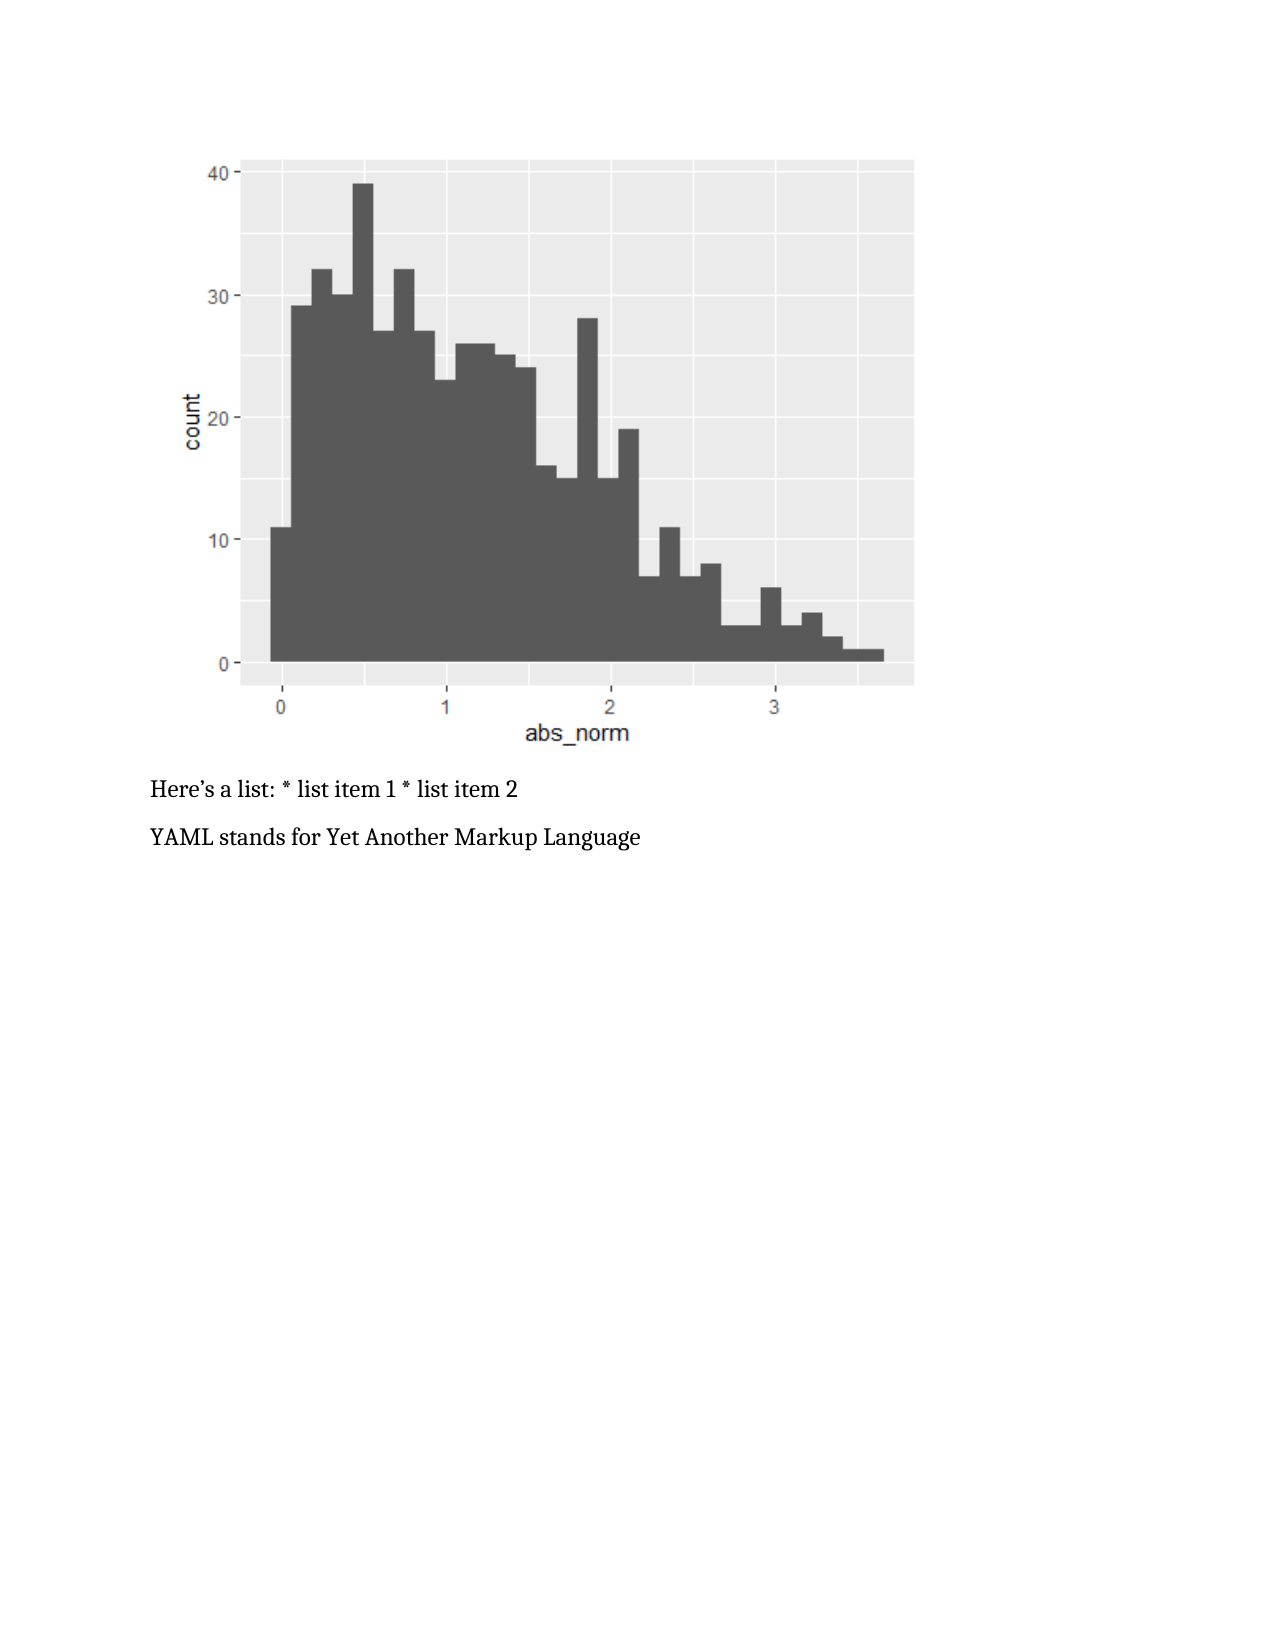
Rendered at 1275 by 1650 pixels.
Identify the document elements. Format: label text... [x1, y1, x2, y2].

picture [168, 150, 927, 757]
text Here’s a list: * list item 1 * list item 2 [150, 775, 1125, 804]
text YAML stands for Yet Another Markup Language [150, 823, 1125, 851]
